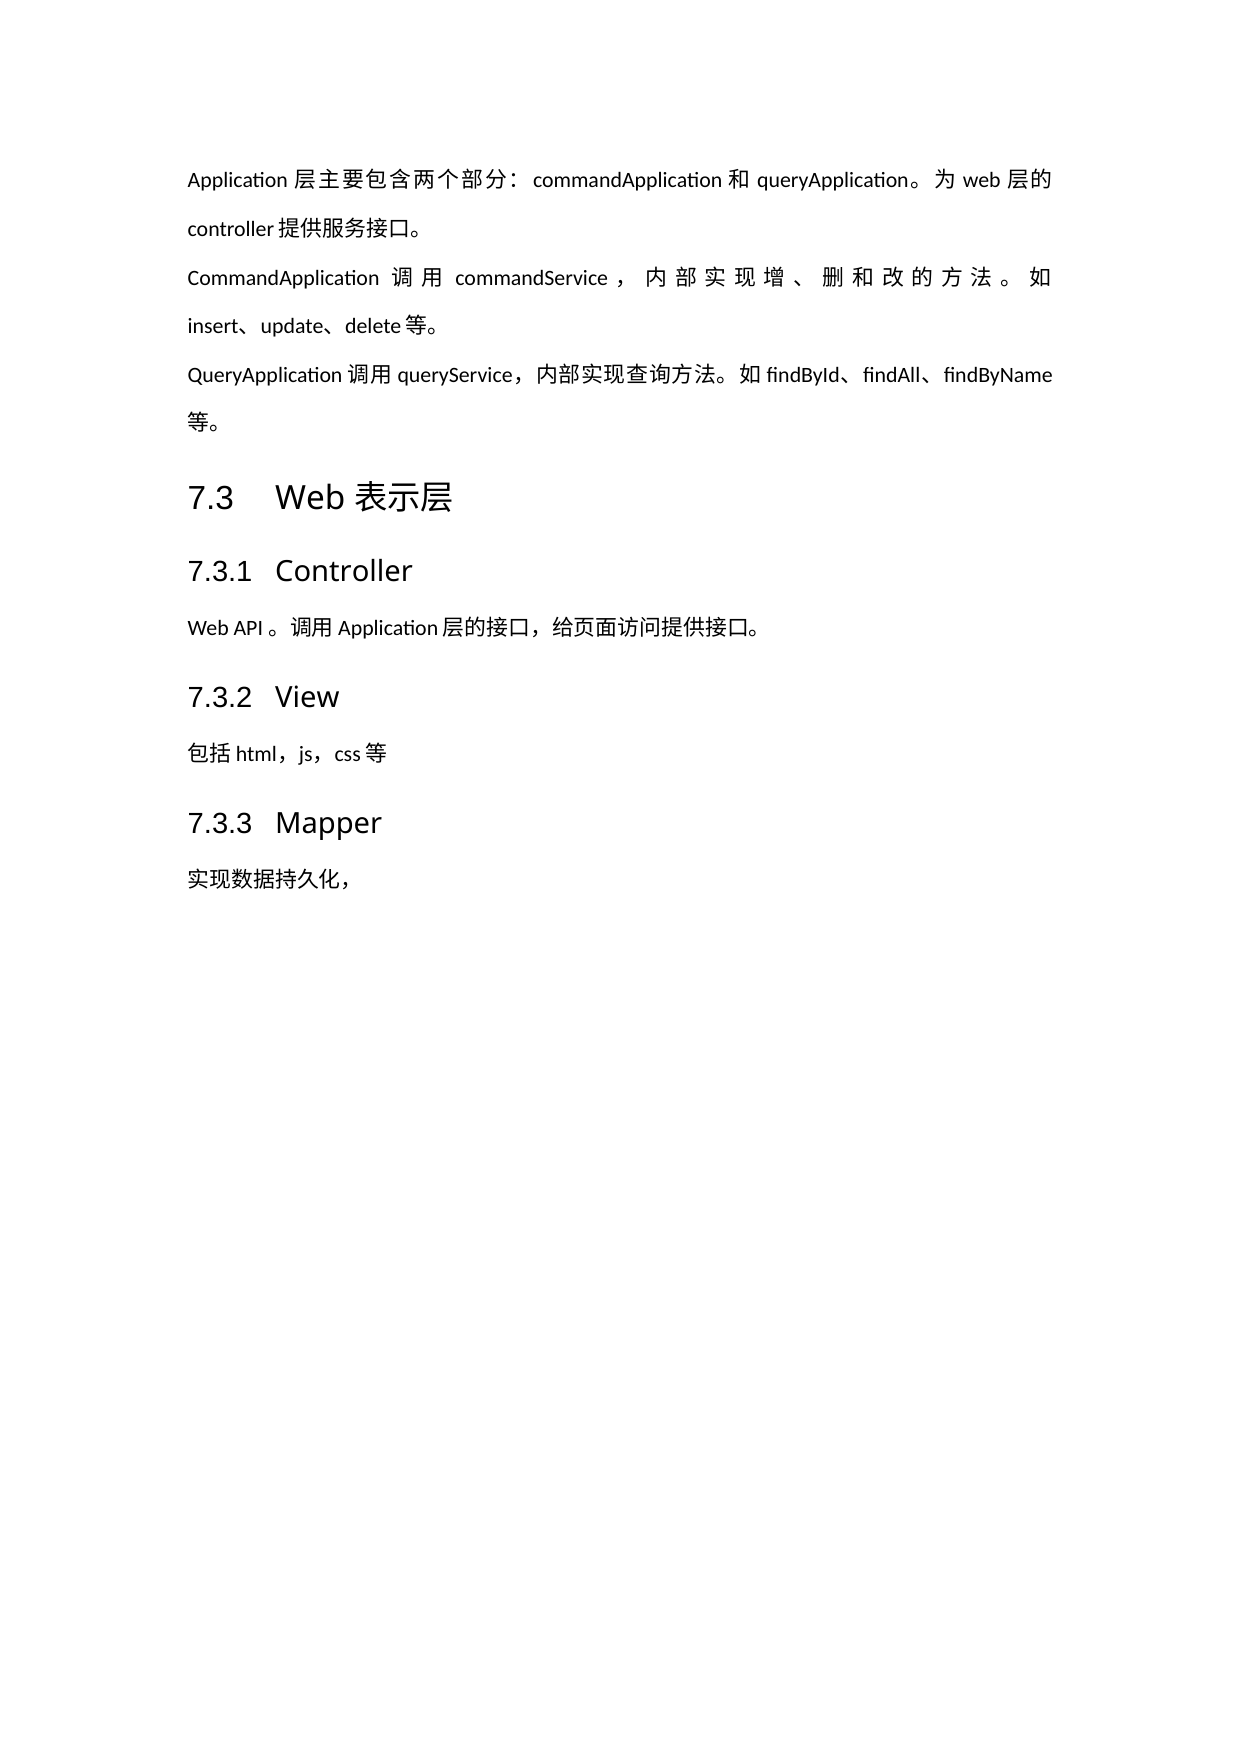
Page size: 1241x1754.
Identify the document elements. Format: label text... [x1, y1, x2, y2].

text Web 表示层 [187, 463, 1053, 528]
text Controller [187, 538, 1053, 603]
text Web API 。调用Application层的接口，给页面访问提供接口。 [187, 609, 1053, 642]
text Application层主要包含两个部分：commandApplication和queryApplication。为web层的controller提供服务接口。 [187, 162, 1053, 243]
text QueryApplication调用queryService，内部实现查询方法。如findById、findAll、findByName等。 [187, 356, 1053, 437]
text CommandApplication调用commandService，内部实现增、删和改的方法。如insert、update、delete等。 [187, 259, 1053, 340]
text View [187, 664, 1053, 729]
text Mapper [187, 790, 1053, 855]
text 实现数据持久化， [187, 862, 1053, 894]
text 包括html，js，css等 [187, 735, 1053, 768]
